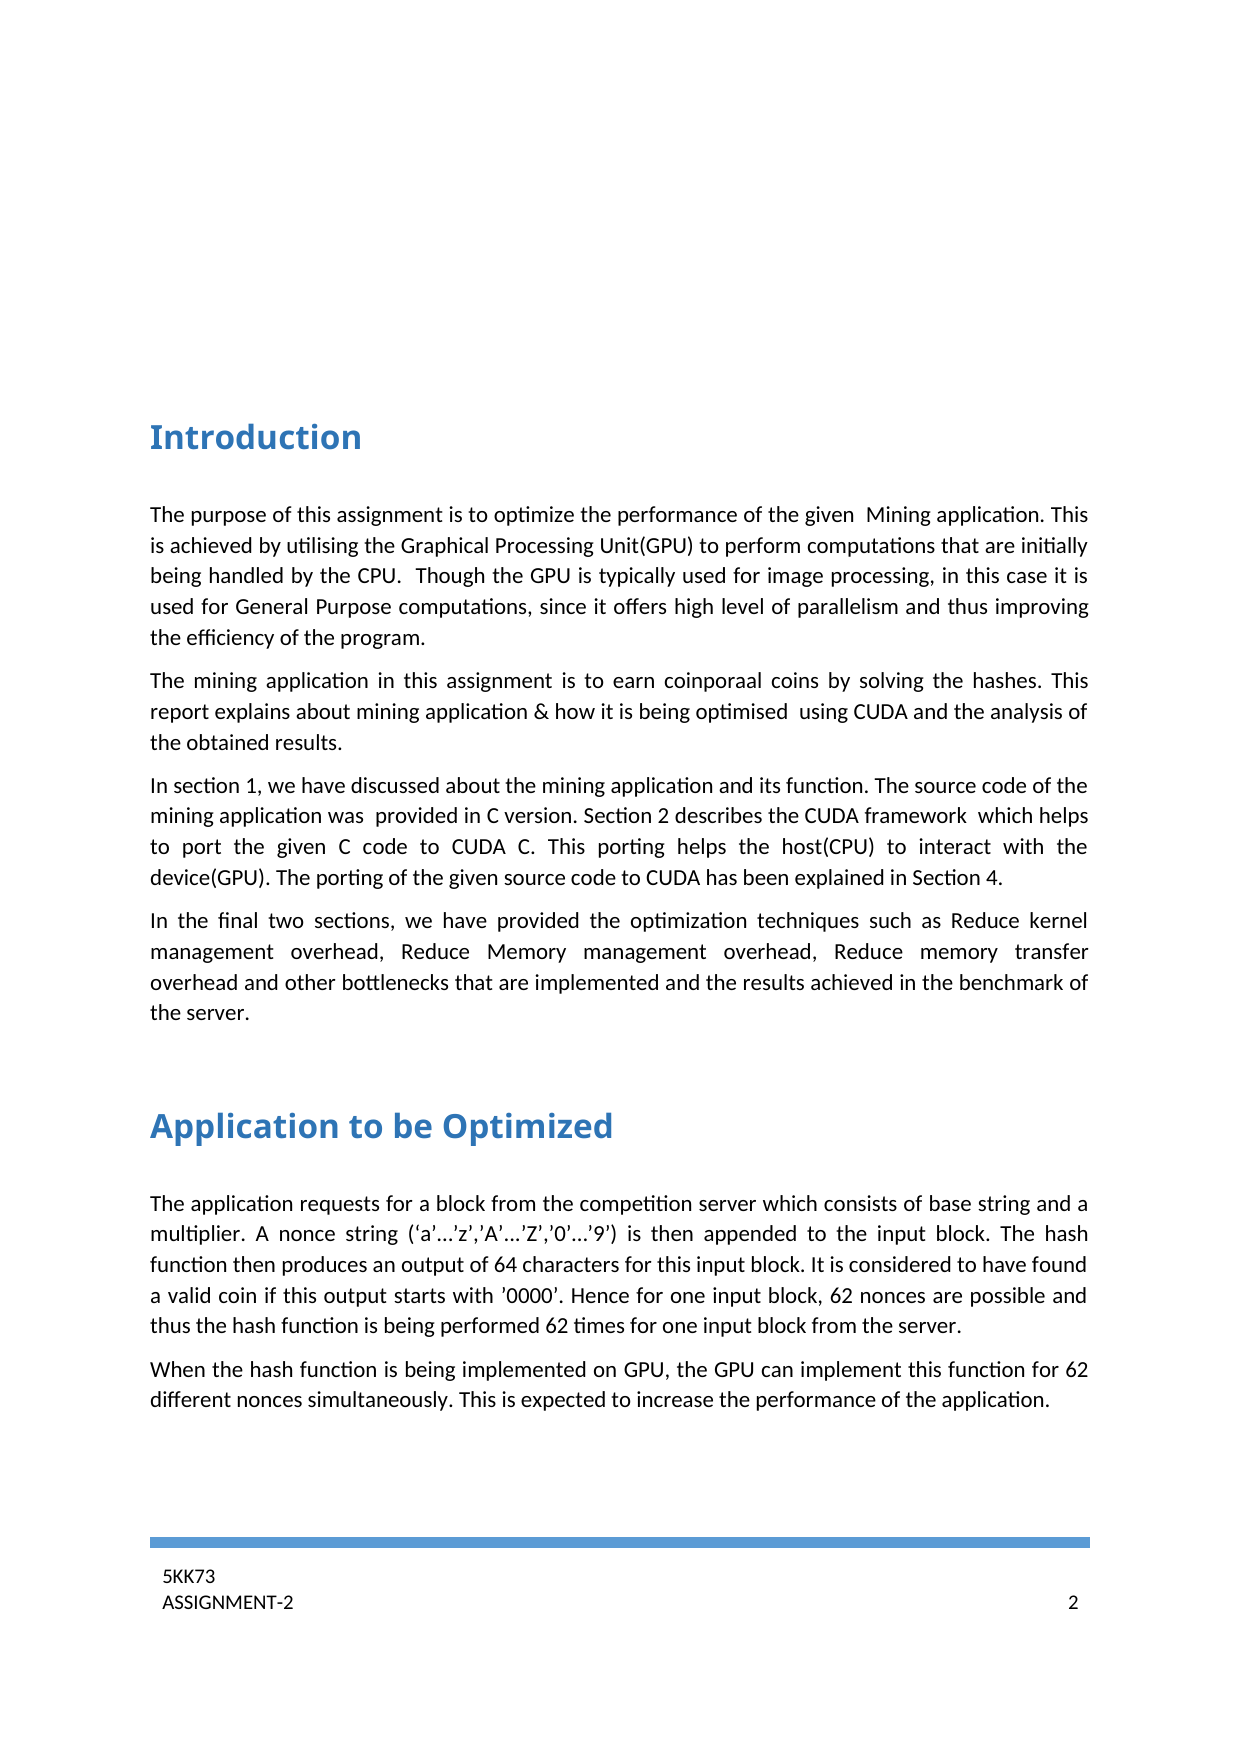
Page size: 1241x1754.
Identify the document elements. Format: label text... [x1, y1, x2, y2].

text In the final two sections, we have provided the optimization techniques such as Reduce kernel management overhead, Reduce Memory management overhead, Reduce memory transfer overhead and other bottlenecks that are implemented and the results achieved in the benchmark of the server. [150, 906, 1090, 1026]
text The purpose of this assignment is to optimize the performance of the given Mining application. This is achieved by utilising the Graphical Processing Unit(GPU) to perform computations that are initially being handled by the CPU. Though the GPU is typically used for image processing, in this case it is used for General Purpose computations, since it offers high level of parallelism and thus improving the efficiency of the program. [150, 500, 1090, 651]
text In section 1, we have discussed about the mining application and its function. The source code of the mining application was provided in C version. Section 2 describes the CUDA framework which helps to port the given C code to CUDA C. This porting helps the host(CPU) to interact with the device(GPU). The porting of the given source code to CUDA has been explained in Section 4. [150, 771, 1090, 891]
subtitle Application to be Optimized [150, 1103, 1090, 1148]
text The mining application in this assignment is to earn coinporaal coins by solving the hashes. This report explains about mining application & how it is being optimised using CUDA and the analysis of the obtained results. [150, 666, 1090, 756]
text When the hash function is being implemented on GPU, the GPU can implement this function for 62 different nonces simultaneously. This is expected to increase the performance of the application. [150, 1355, 1090, 1414]
text The application requests for a block from the competition server which consists of base string and a multiplier. A nonce string (‘a’…’z’,’A’...’Z’,’0’…’9’) is then appended to the input block. The hash function then produces an output of 64 characters for this input block. It is considered to have found a valid coin if this output starts with ’0000’. Hence for one input block, 62 nonces are possible and thus the hash function is being performed 62 times for one input block from the server. [150, 1189, 1090, 1340]
subtitle Introduction [150, 414, 1090, 459]
